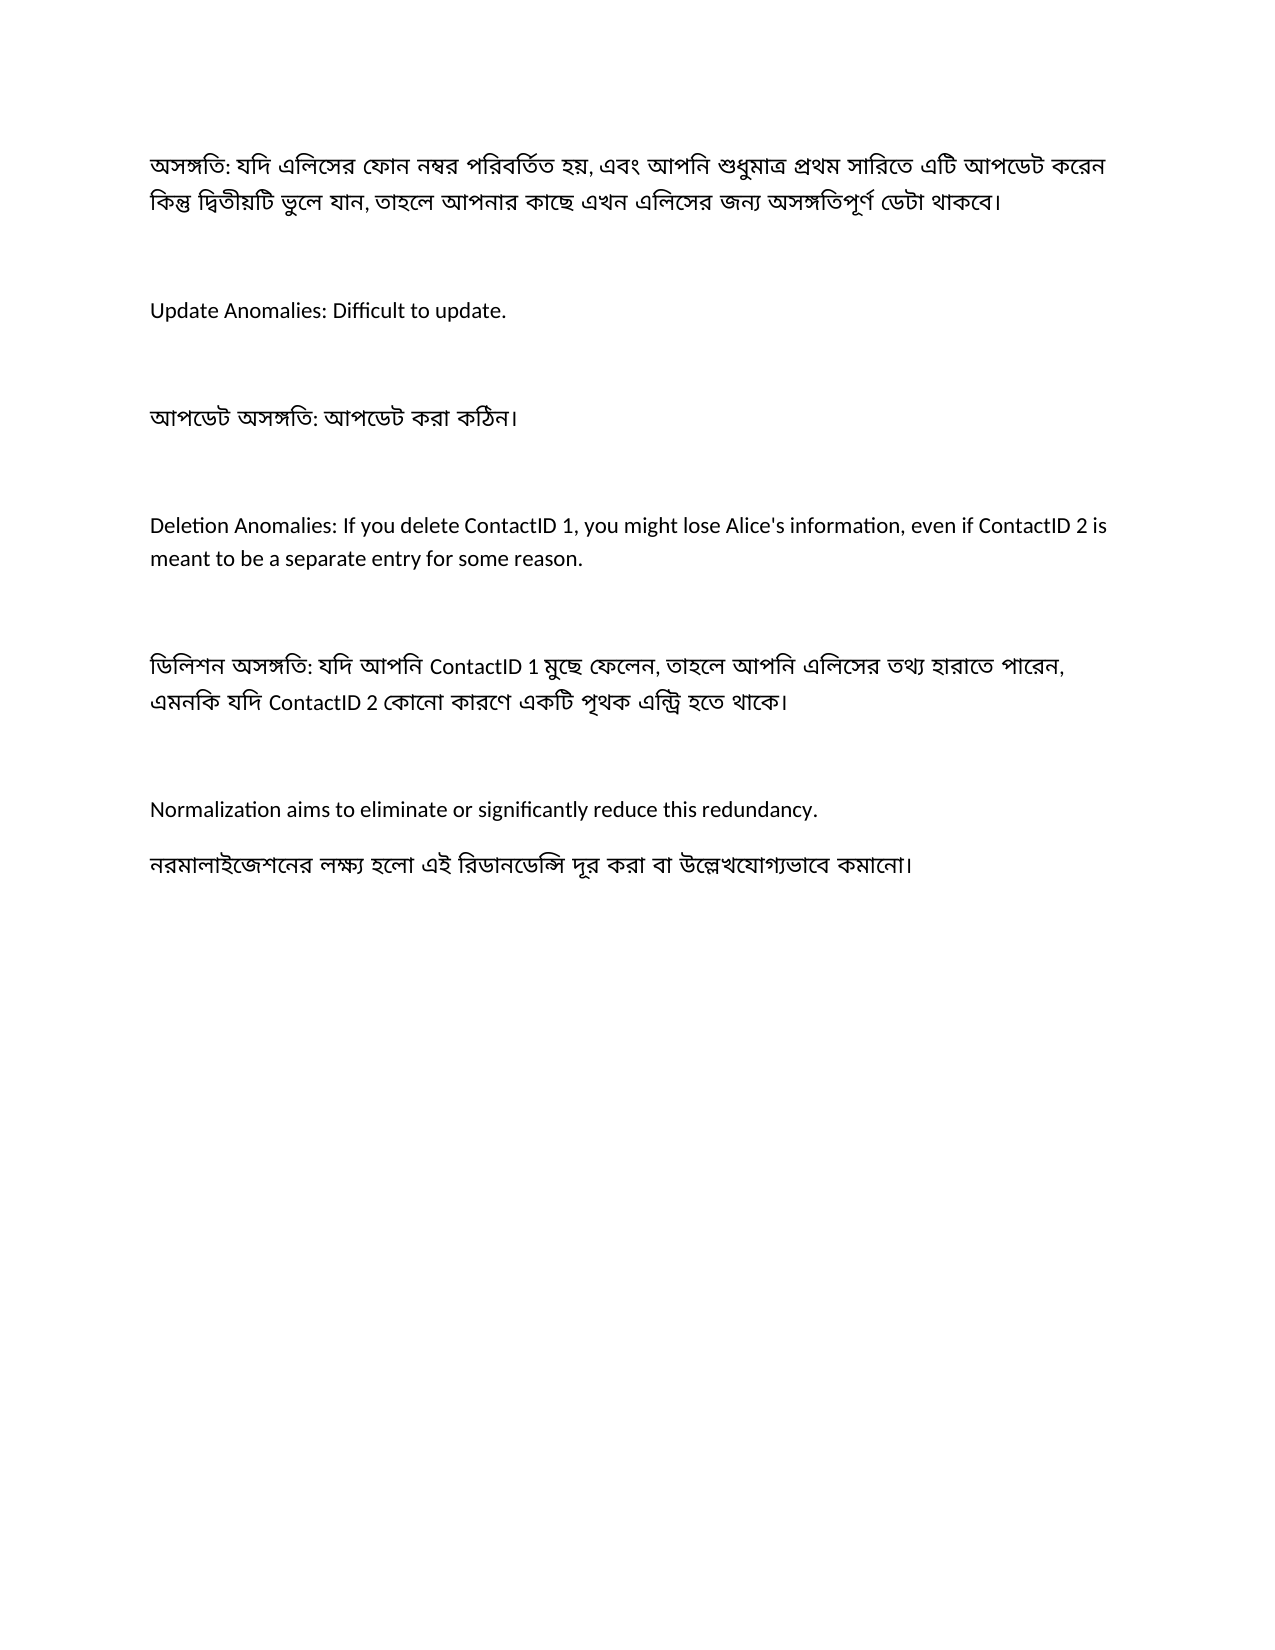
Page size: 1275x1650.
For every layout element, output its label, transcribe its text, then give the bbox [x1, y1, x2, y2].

text Normalization aims to eliminate or significantly reduce this redundancy. [150, 796, 1125, 823]
text আপডেট অসঙ্গতি: আপডেট করা কঠিন। [150, 402, 1125, 433]
text অসঙ্গতি: যদি এলিসের ফোন নম্বর পরিবর্তিত হয়, এবং আপনি শুধুমাত্র প্রথম সারিতে এটি আপডেট করেন কিন্তু দ্বিতীয়টি ভুলে যান, তাহলে আপনার কাছে এখন এলিসের জন্য অসঙ্গতিপূর্ণ ডেটা থাকবে। [150, 150, 1125, 217]
text নরমালাইজেশনের লক্ষ্য হলো এই রিডানডেন্সি দূর করা বা উল্লেখযোগ্যভাবে কমানো। [150, 848, 1125, 880]
text Update Anomalies: Difficult to update. [150, 296, 1125, 324]
text ডিলিশন অসঙ্গতি: যদি আপনি ContactID 1 মুছে ফেলেন, তাহলে আপনি এলিসের তথ্য হারাতে পারেন, এমনকি যদি ContactID 2 কোনো কারণে একটি পৃথক এন্ট্রি হতে থাকে। [150, 650, 1125, 717]
text Deletion Anomalies: If you delete ContactID 1, you might lose Alice's information, even if ContactID 2 is meant to be a separate entry for some reason. [150, 512, 1125, 572]
